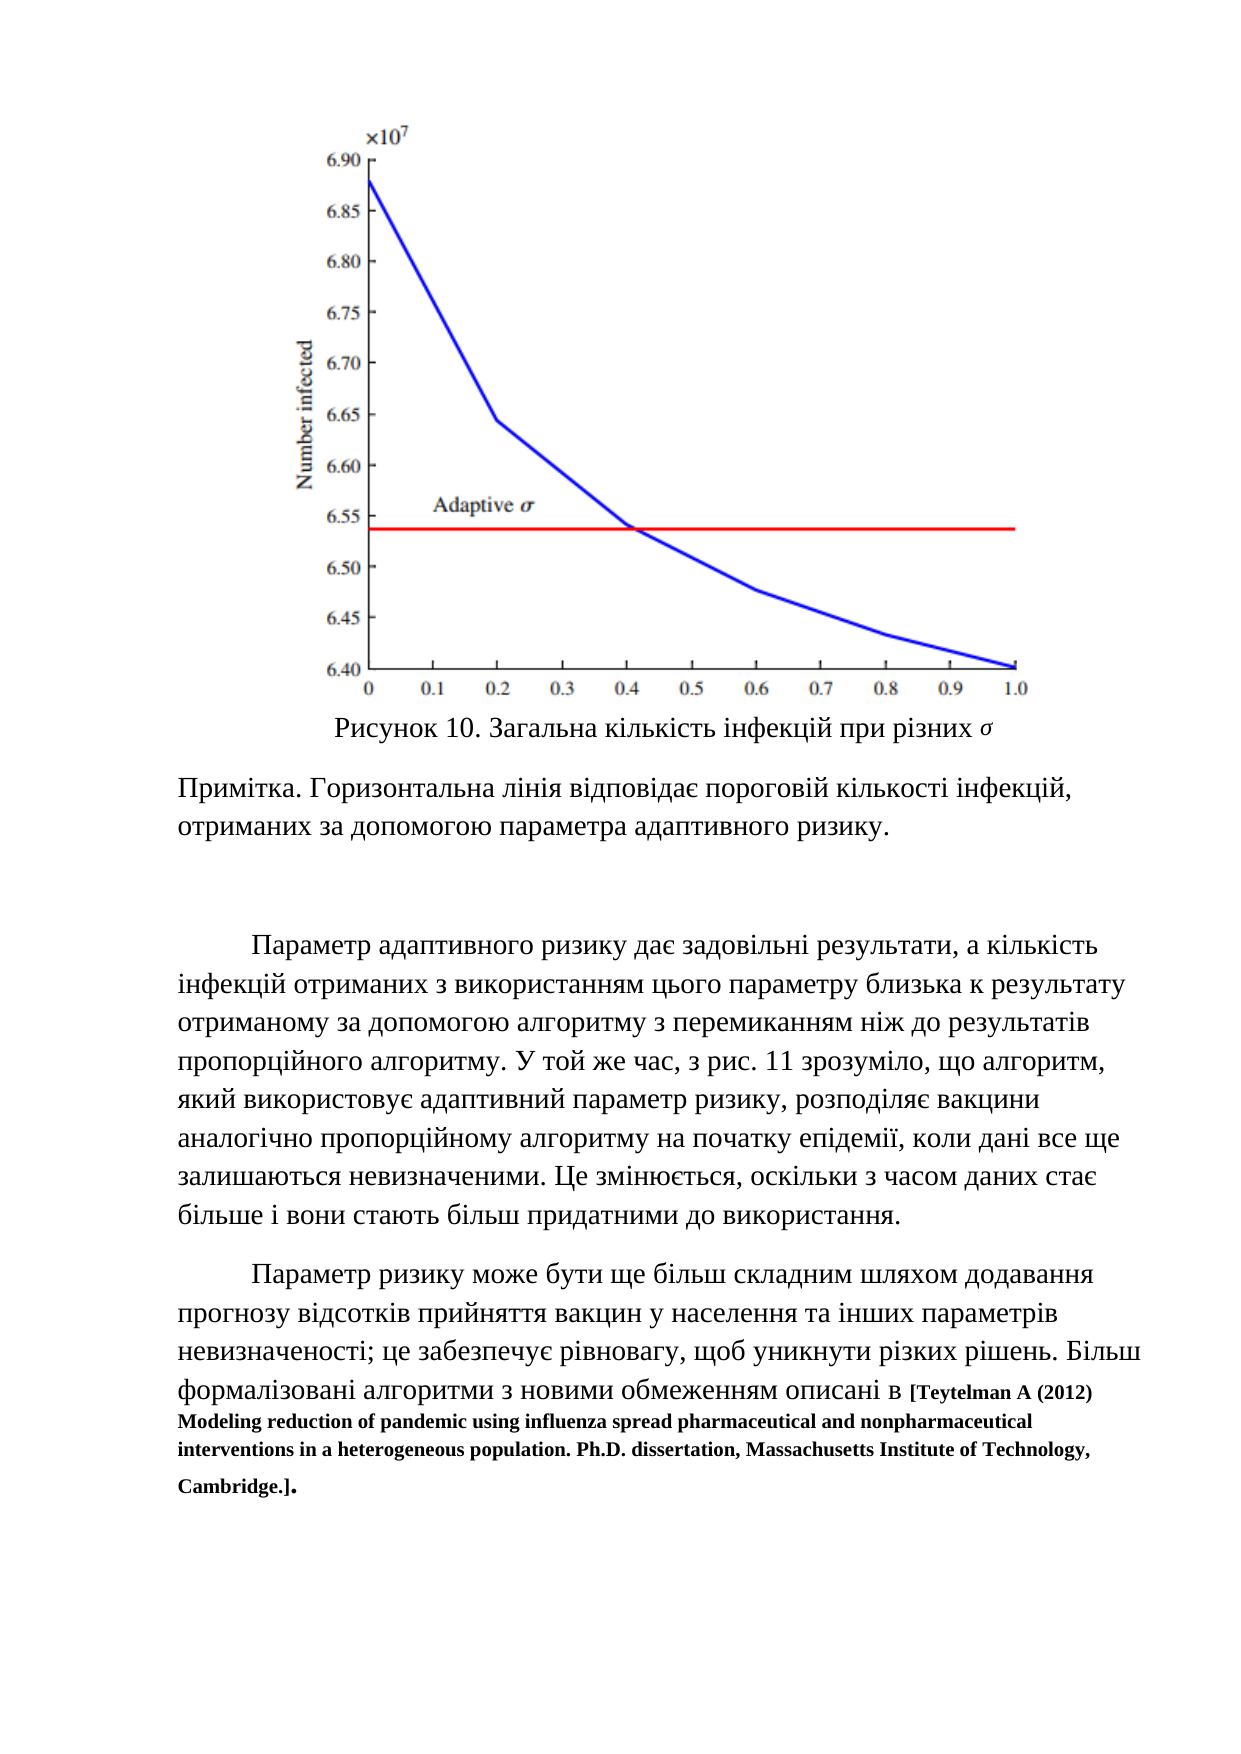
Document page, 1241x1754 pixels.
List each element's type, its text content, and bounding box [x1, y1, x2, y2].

text Параметр адаптивного ризику дає задовільні результати, а кількість інфекцій отриманих з використанням цього параметру близька к результату отриманому за допомогою алгоритму з перемиканням ніж до результатів пропорційного алгоритму. У той же час, з рис. 11 зрозуміло, що алгоритм, який використовує адаптивний параметр ризику, розподіляє вакцини аналогічно пропорційному алгоритму на початку епідемії, коли дані все ще залишаються невизначеними. Це змінюється, оскільки з часом даних стає більше і вони стають більш придатними до використання. [177, 927, 1152, 1231]
picture [276, 118, 1053, 706]
text Примітка. Горизонтальна лінія відповідає пороговій кількості інфекцій, отриманих за допомогою параметра адаптивного ризику. [177, 770, 1152, 842]
text Параметр ризику може бути ще більш складним шляхом додавання прогнозу відсотків прийняття вакцин у населення та інших параметрів невизначеності; це забезпечує рівновагу, щоб уникнути різких рішень. Більш формалізовані алгоритми з новими обмеженням описані в [Teytelman A (2012) Modeling reduction of pandemic using influenza spread pharmaceutical and nonpharmaceutical interventions in a heterogeneous population. Ph.D. dissertation, Massachusetts Institute of Technology, Cambridge.]. [177, 1256, 1152, 1499]
